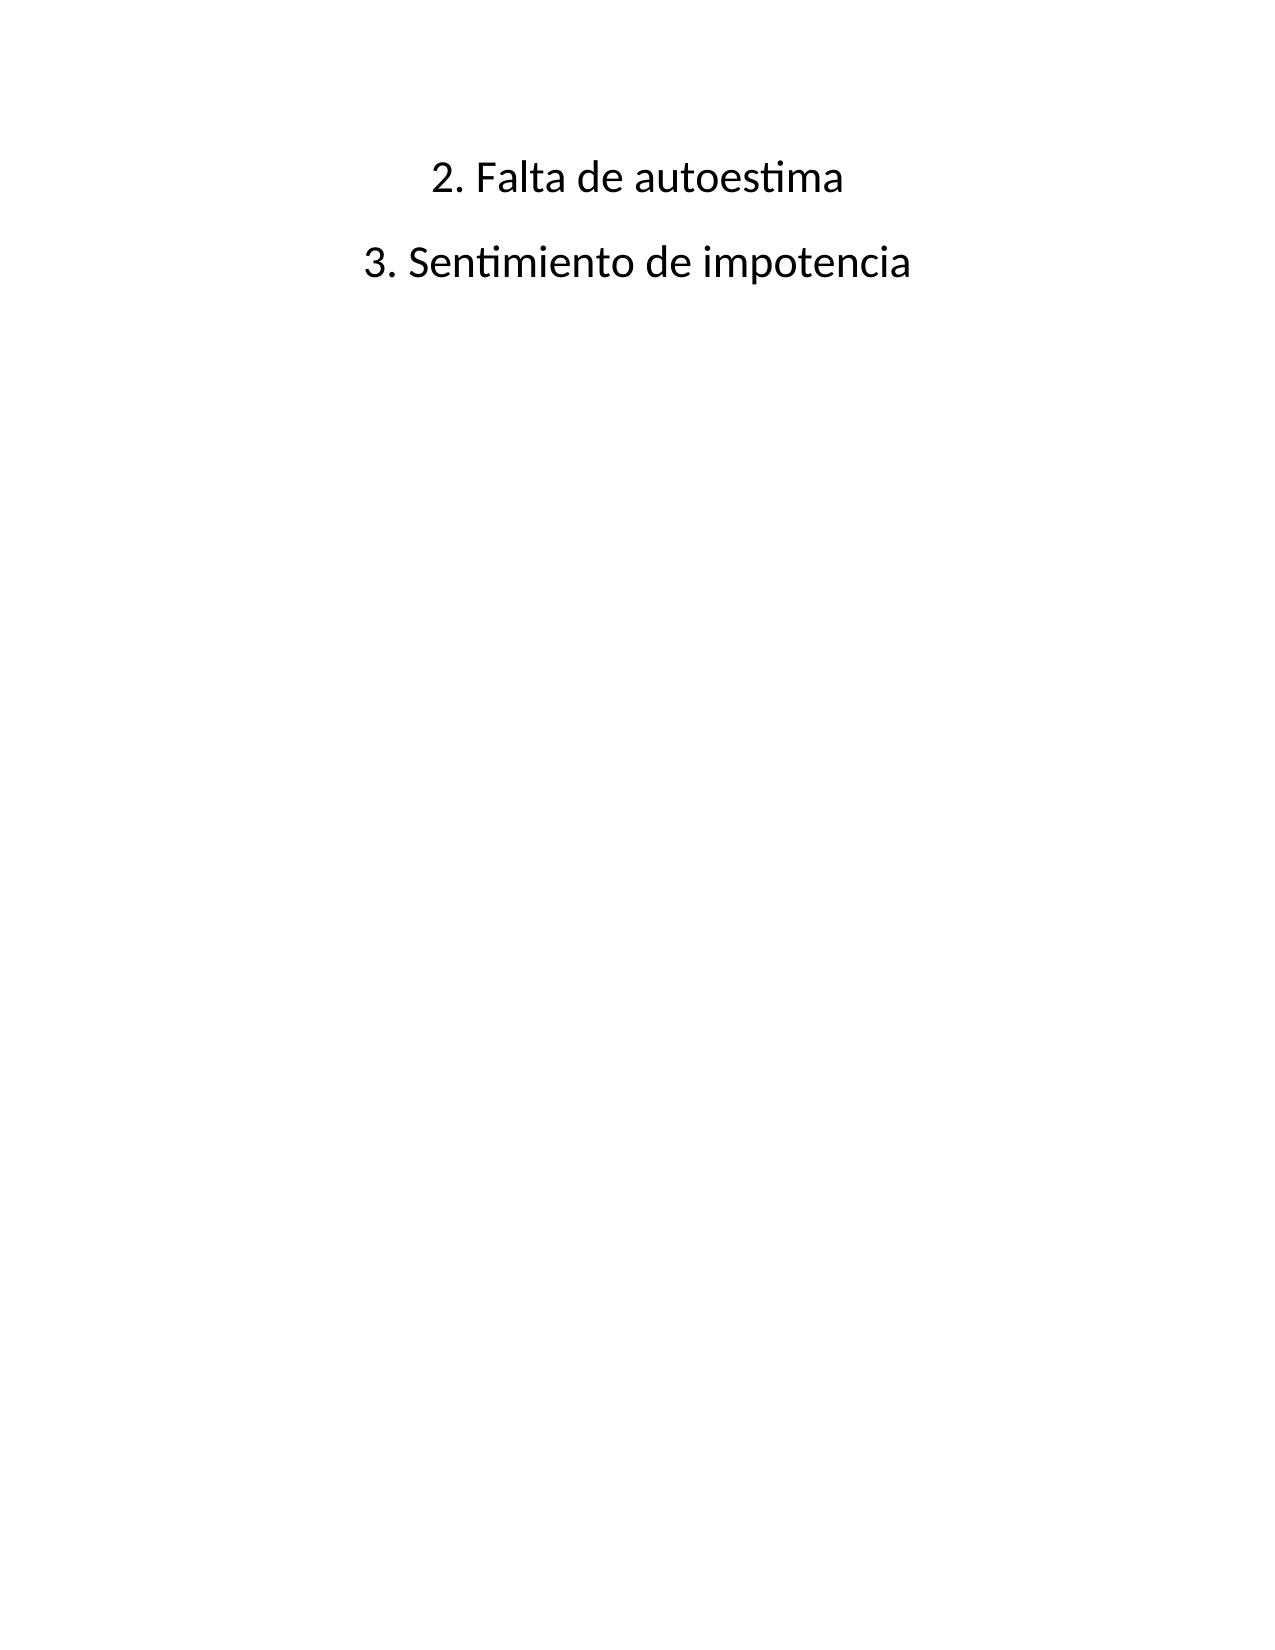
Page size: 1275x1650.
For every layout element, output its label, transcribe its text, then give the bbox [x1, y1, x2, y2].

text 2. Falta de autoestima [177, 148, 1098, 203]
text 3. Sentimiento de impotencia [177, 233, 1098, 289]
